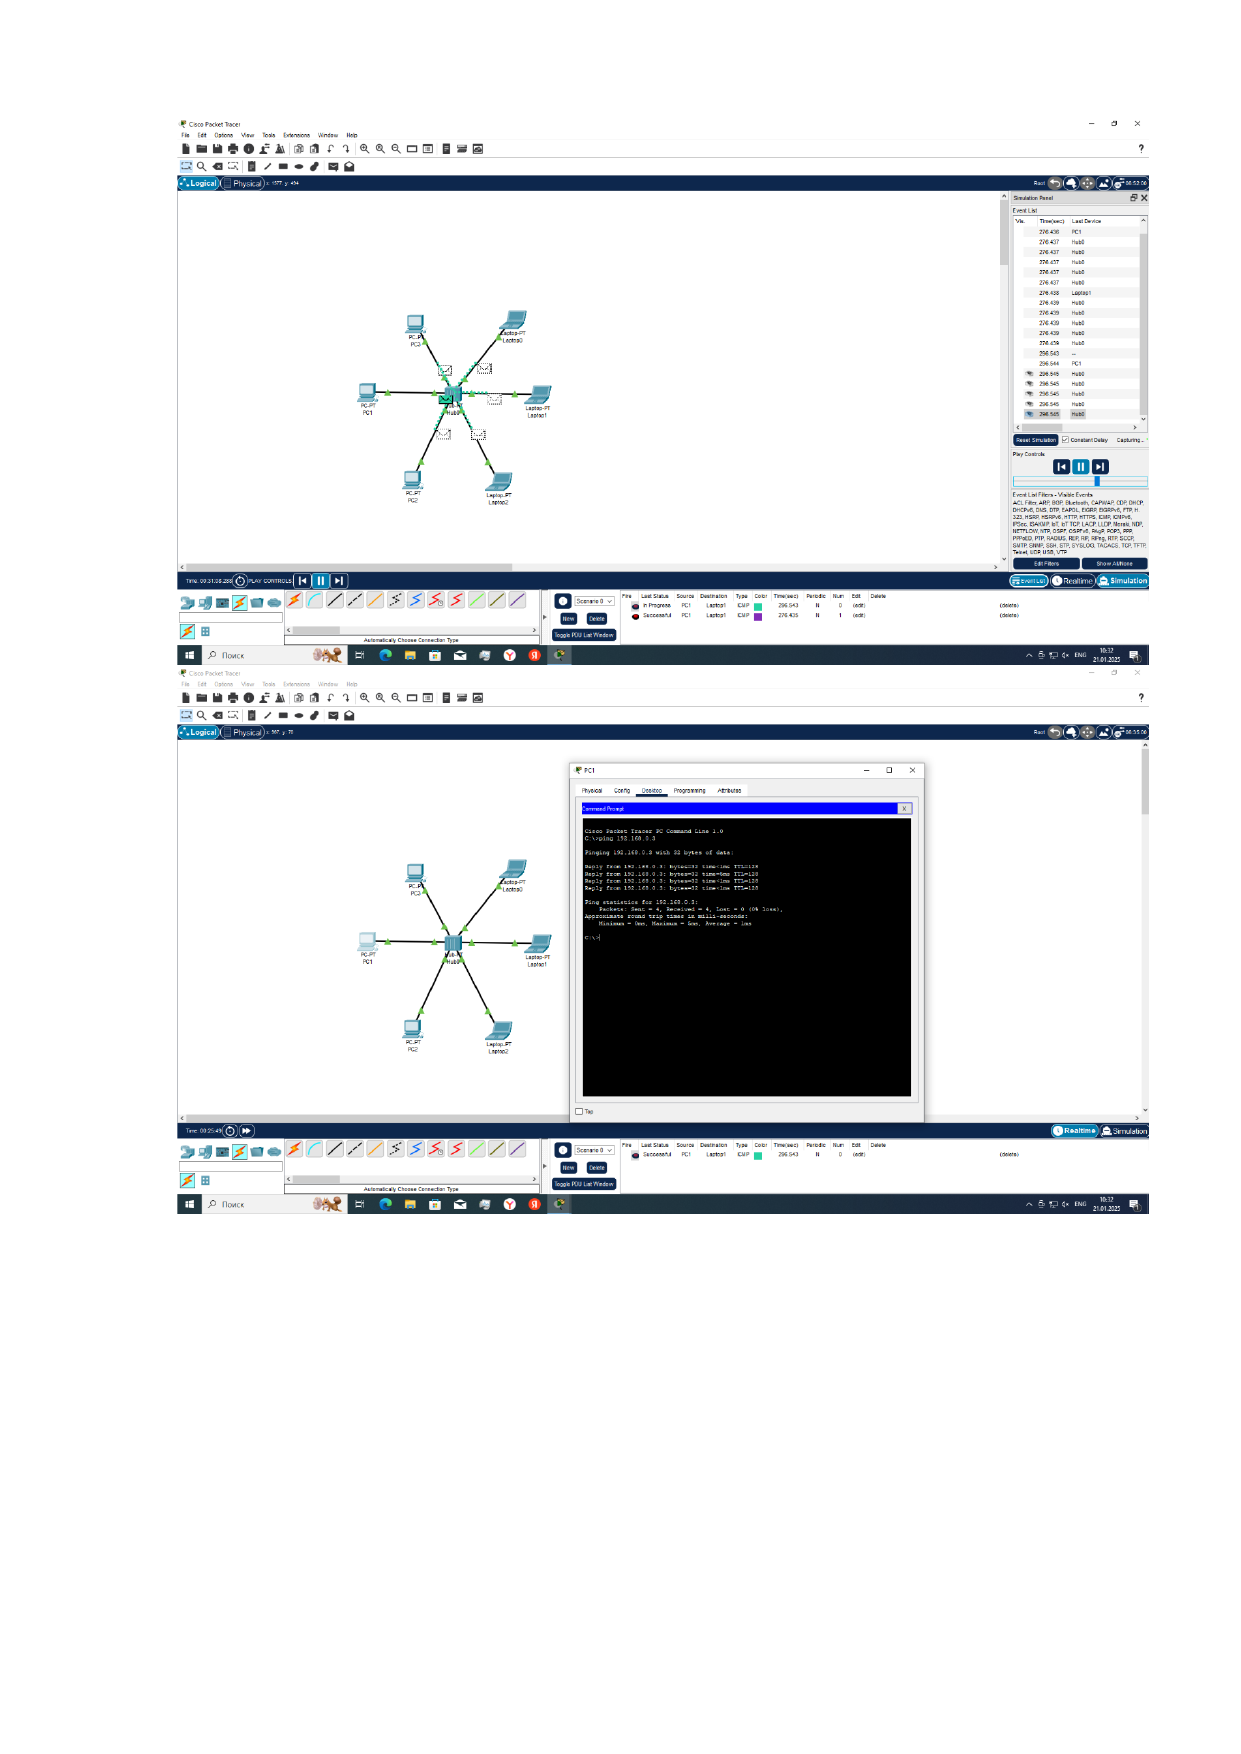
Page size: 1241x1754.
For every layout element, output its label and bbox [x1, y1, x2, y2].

picture [177, 118, 1149, 665]
picture [177, 667, 1149, 1214]
picture [1127, 579, 1137, 583]
picture [1112, 578, 1124, 583]
